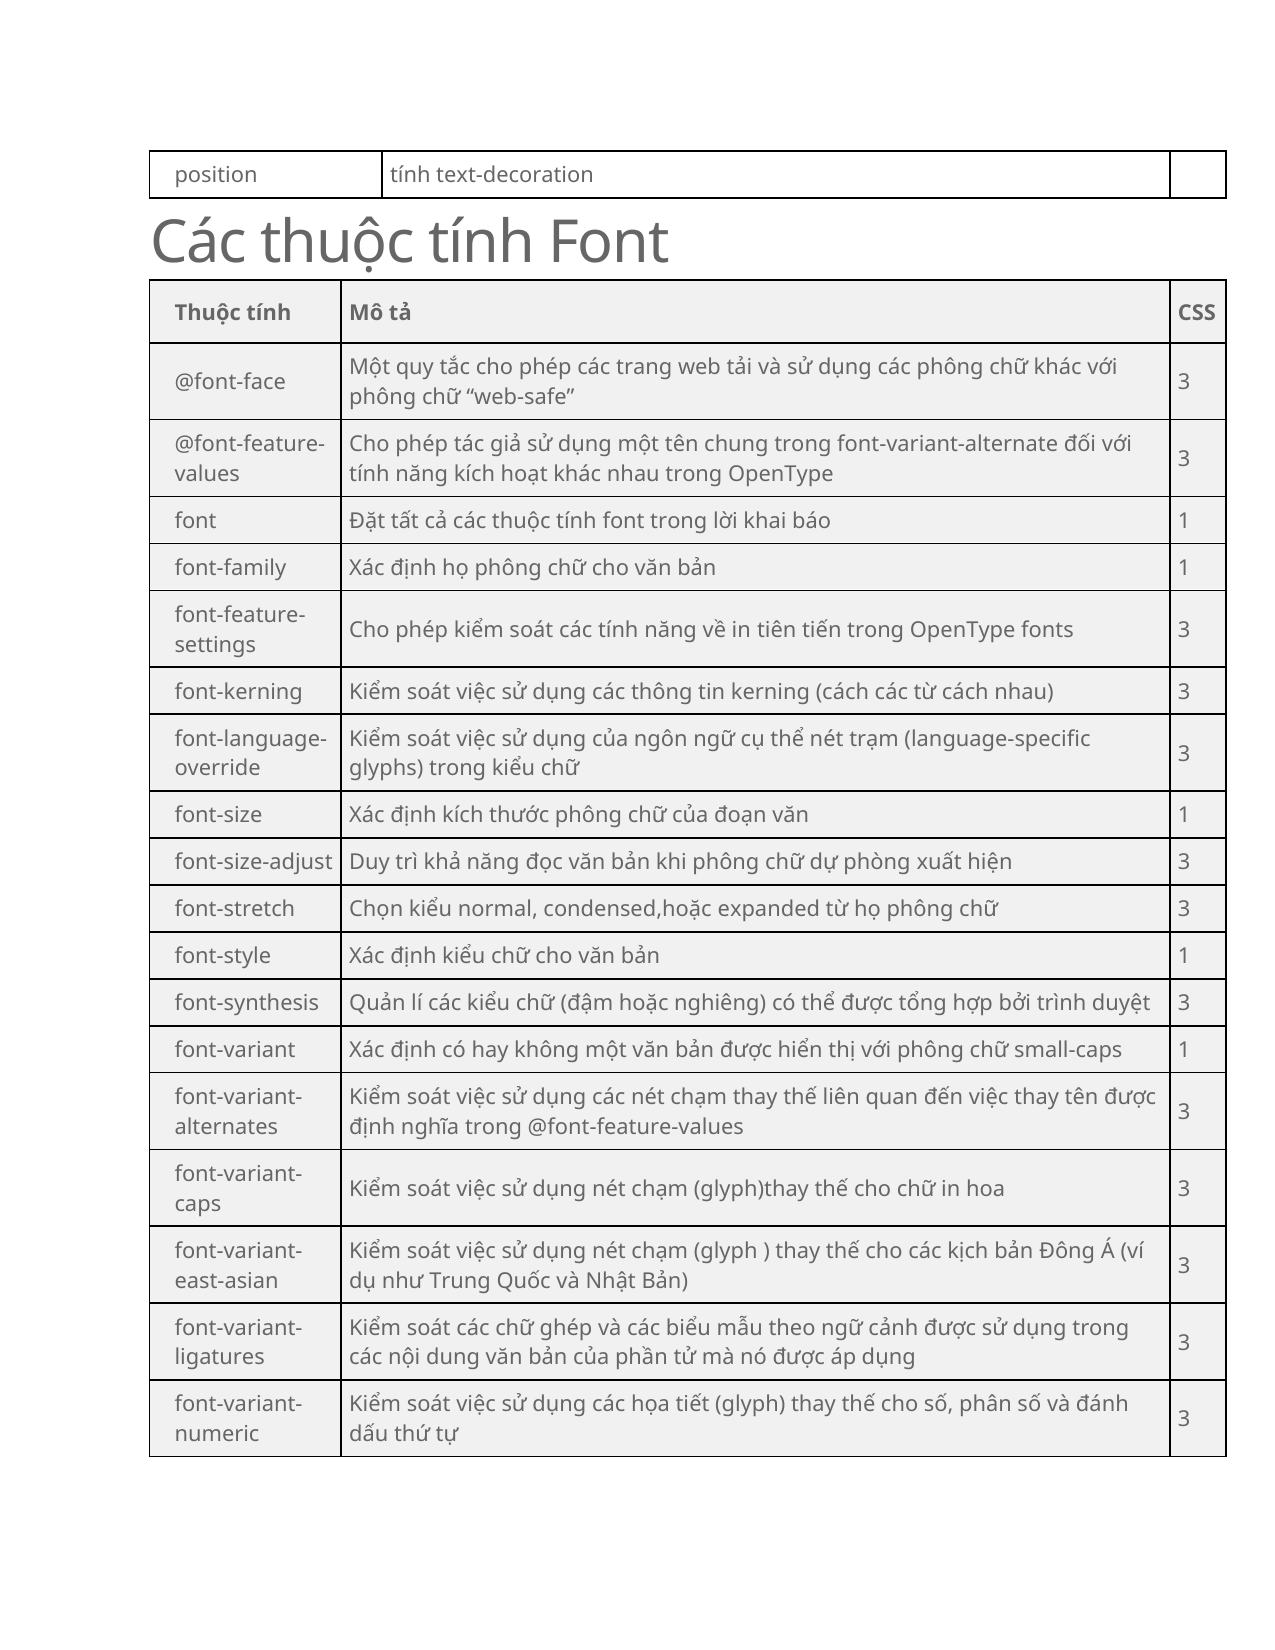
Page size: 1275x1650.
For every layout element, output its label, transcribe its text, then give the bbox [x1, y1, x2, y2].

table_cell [150, 152, 381, 197]
table_cell 3 [1171, 715, 1225, 790]
table_cell 3 [1171, 980, 1225, 1025]
table_cell 3 [1171, 886, 1225, 931]
table_header CSS [1171, 281, 1225, 342]
table_cell 1 [1171, 544, 1225, 589]
table_cell font-variant-numeric [150, 1381, 340, 1456]
table_cell Cho phép kiểm soát các tính năng về in tiên tiến trong OpenType fonts [342, 591, 1169, 666]
table_cell 3 [1171, 1150, 1225, 1225]
table_cell Duy trì khả năng đọc văn bản khi phông chữ dự phòng xuất hiện [342, 839, 1169, 884]
table_cell 3 [1171, 591, 1225, 666]
table_cell 3 [1171, 420, 1225, 496]
table_cell 3 [1171, 1227, 1225, 1302]
table_cell Xác định kích thước phông chữ của đoạn văn [342, 792, 1169, 837]
table_cell font-variant-caps [150, 1150, 340, 1225]
table_cell Kiểm soát việc sử dụng các thông tin kerning (cách các từ cách nhau) [342, 668, 1169, 713]
table_cell 1 [1171, 792, 1225, 837]
table_cell font-variant-alternates [150, 1073, 340, 1149]
table_cell font-variant-ligatures [150, 1304, 340, 1379]
table_cell font-language-override [150, 715, 340, 790]
table_cell @font-feature-values [150, 420, 340, 496]
table_header Thuộc tính [150, 281, 340, 342]
table_cell 3 [1171, 344, 1225, 419]
table_cell 3 [1171, 839, 1225, 884]
table_cell Kiểm soát việc sử dụng của ngôn ngữ cụ thể nét trạm (language-specific glyphs) trong kiểu chữ [342, 715, 1169, 790]
table_cell font-family [150, 544, 340, 589]
table_cell font-variant [150, 1027, 340, 1072]
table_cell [383, 152, 1169, 197]
table_cell 3 [1171, 152, 1225, 197]
table_cell font-variant-east-asian [150, 1227, 340, 1302]
table_cell Xác định có hay không một văn bản được hiển thị với phông chữ small-caps [342, 1027, 1169, 1072]
text Các thuộc tính Font [150, 199, 1125, 279]
table_cell 1 [1171, 933, 1225, 978]
table_cell 1 [1171, 497, 1225, 542]
table_cell 3 [1171, 1381, 1225, 1456]
table_cell font [150, 497, 340, 542]
table_cell font-size [150, 792, 340, 837]
table_cell 3 [1171, 668, 1225, 713]
table_cell font-size-adjust [150, 839, 340, 884]
table_cell Một quy tắc cho phép các trang web tải và sử dụng các phông chữ khác với phông chữ “web-safe” [342, 344, 1169, 419]
table_cell font-synthesis [150, 980, 340, 1025]
table_cell @font-face [150, 344, 340, 419]
table_cell Đặt tất cả các thuộc tính font trong lời khai báo [342, 497, 1169, 542]
table_cell 3 [1171, 1073, 1225, 1149]
table_cell font-style [150, 933, 340, 978]
table_cell Kiểm soát việc sử dụng nét chạm (glyph)thay thế cho chữ in hoa [342, 1150, 1169, 1225]
table_cell font-kerning [150, 668, 340, 713]
table_cell Chọn kiểu normal, condensed,hoặc expanded từ họ phông chữ [342, 886, 1169, 931]
table_cell Kiểm soát việc sử dụng các họa tiết (glyph) thay thế cho số, phân số và đánh dấu thứ tự [342, 1381, 1169, 1456]
table_cell font-stretch [150, 886, 340, 931]
table_cell Quản lí các kiểu chữ (đậm hoặc nghiêng) có thể được tổng hợp bởi trình duyệt [342, 980, 1169, 1025]
table_cell Cho phép tác giả sử dụng một tên chung trong font-variant-alternate đối với tính năng kích hoạt khác nhau trong OpenType [342, 420, 1169, 496]
table_cell Kiểm soát các chữ ghép và các biểu mẫu theo ngữ cảnh được sử dụng trong các nội dung văn bản của phần tử mà nó được áp dụng [342, 1304, 1169, 1379]
table_cell font-feature-settings [150, 591, 340, 666]
table_cell Xác định họ phông chữ cho văn bản [342, 544, 1169, 589]
table_cell 3 [1171, 1304, 1225, 1379]
table_cell Kiểm soát việc sử dụng các nét chạm thay thế liên quan đến việc thay tên được định nghĩa trong @font-feature-values [342, 1073, 1169, 1149]
table_cell Kiểm soát việc sử dụng nét chạm (glyph ) thay thế cho các kịch bản Đông Á (ví dụ như Trung Quốc và Nhật Bản) [342, 1227, 1169, 1302]
table_cell 1 [1171, 1027, 1225, 1072]
table_cell Xác định kiểu chữ cho văn bản [342, 933, 1169, 978]
table_header Mô tả [342, 281, 1169, 342]
